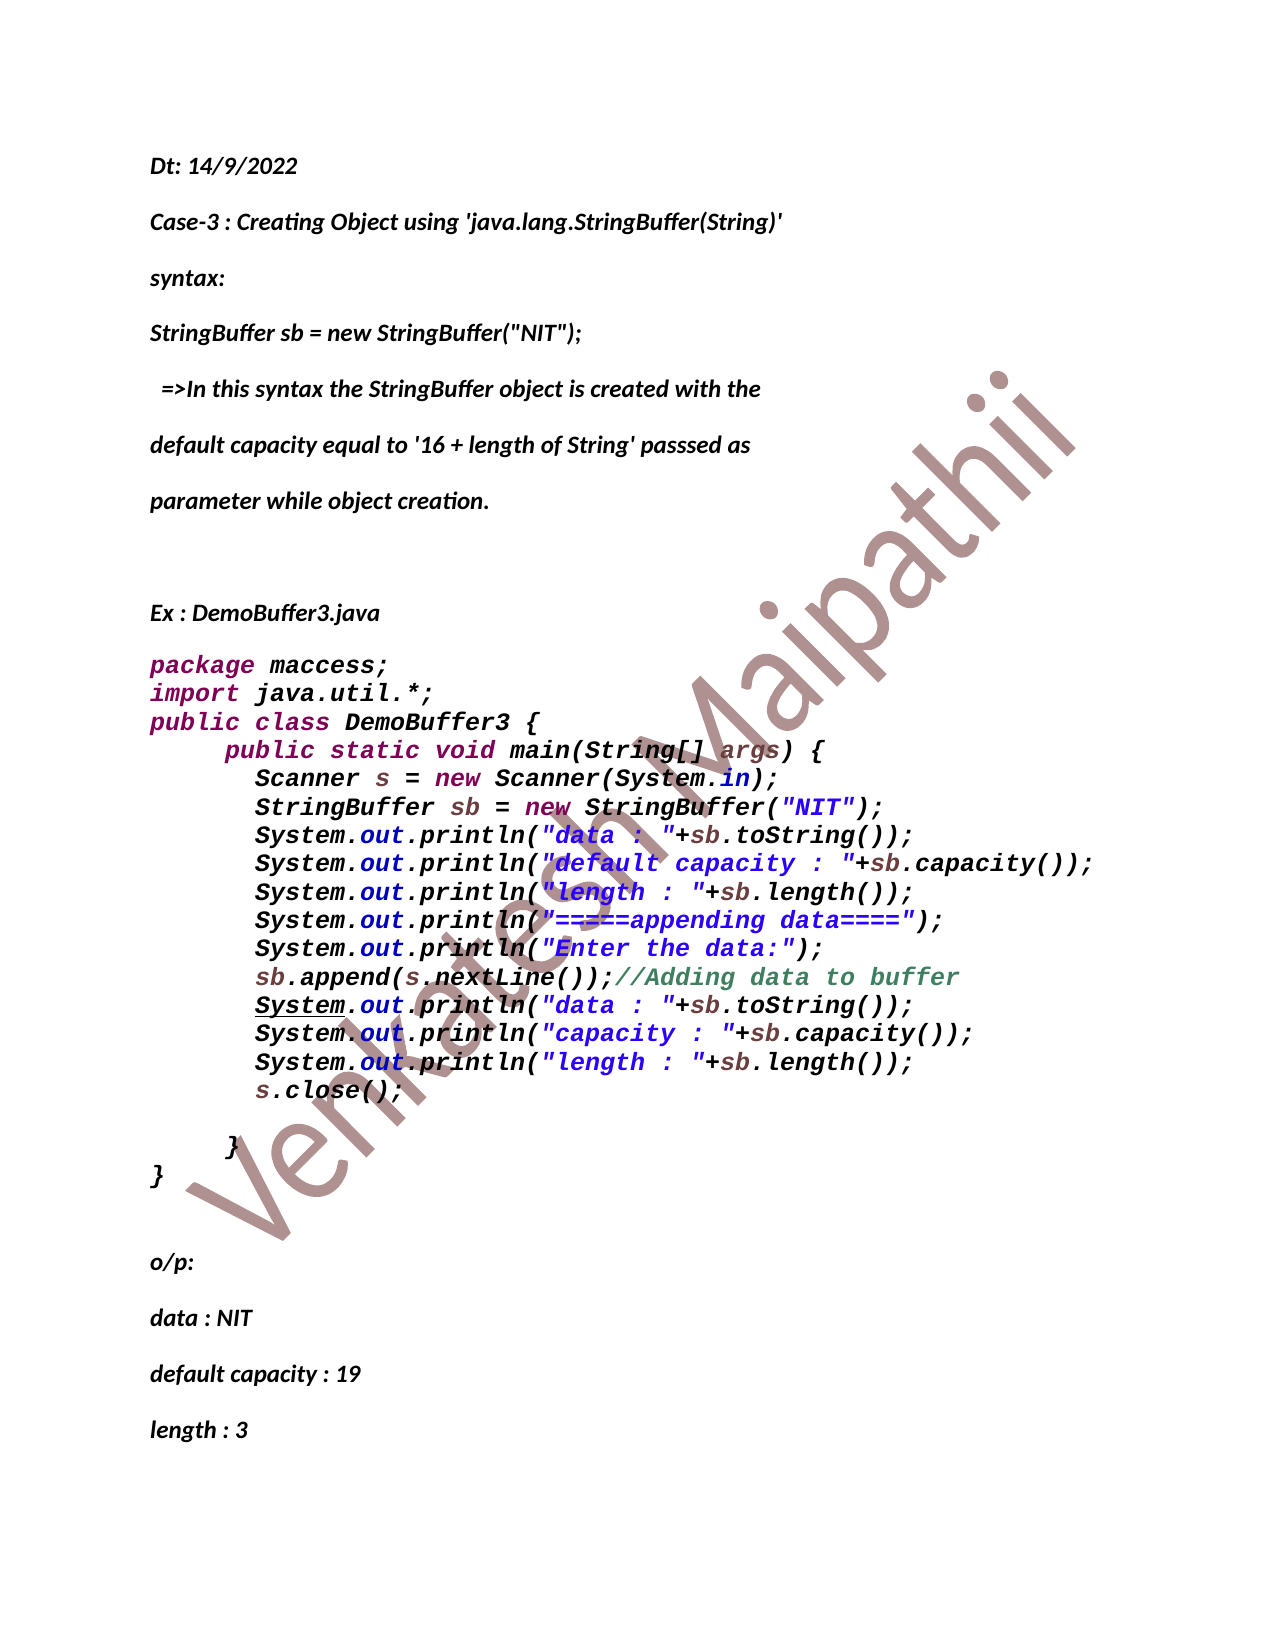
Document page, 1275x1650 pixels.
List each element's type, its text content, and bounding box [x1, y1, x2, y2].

text default capacity equal to '16 + length of String' passsed as [150, 429, 1125, 460]
text =>In this syntax the StringBuffer object is created with the [150, 373, 1125, 404]
text StringBuffer sb = new StringBuffer("NIT"); [150, 317, 1125, 348]
text } [150, 1162, 1125, 1191]
text System.out.println("Enter the data:"); [150, 936, 1125, 964]
text sb.append(s.nextLine());//Adding data to buffer [150, 964, 1125, 992]
text public class DemoBuffer3 { [150, 709, 1125, 737]
text Ex : DemoBuffer3.java [150, 597, 1125, 627]
text package maccess; [150, 652, 1125, 681]
text StringBuffer sb = new StringBuffer("NIT"); [150, 794, 1125, 822]
text length : 3 [150, 1414, 1125, 1444]
text s.close(); [150, 1077, 1125, 1106]
text parameter while object creation. [150, 485, 1125, 516]
text System.out.println("length : "+sb.length()); [150, 1049, 1125, 1077]
text public static void main(String[] args) { [150, 737, 1125, 766]
text Scanner s = new Scanner(System.in); [150, 766, 1125, 794]
text System.out.println("length : "+sb.length()); [150, 879, 1125, 907]
text data : NIT [150, 1302, 1125, 1333]
text System.out.println("data : "+sb.toString()); [150, 822, 1125, 851]
text import java.util.*; [150, 681, 1125, 709]
text System.out.println("data : "+sb.toString()); [150, 992, 1125, 1021]
text } [150, 1134, 1125, 1162]
text System.out.println("=====appending data===="); [150, 907, 1125, 936]
text o/p: [150, 1246, 1125, 1277]
text syntax: [150, 262, 1125, 292]
text default capacity : 19 [150, 1358, 1125, 1388]
text Case-3 : Creating Object using 'java.lang.StringBuffer(String)' [150, 206, 1125, 236]
text Dt: 14/9/2022 [150, 150, 1125, 181]
text System.out.println("default capacity : "+sb.capacity()); [150, 851, 1125, 879]
text System.out.println("capacity : "+sb.capacity()); [150, 1021, 1125, 1049]
